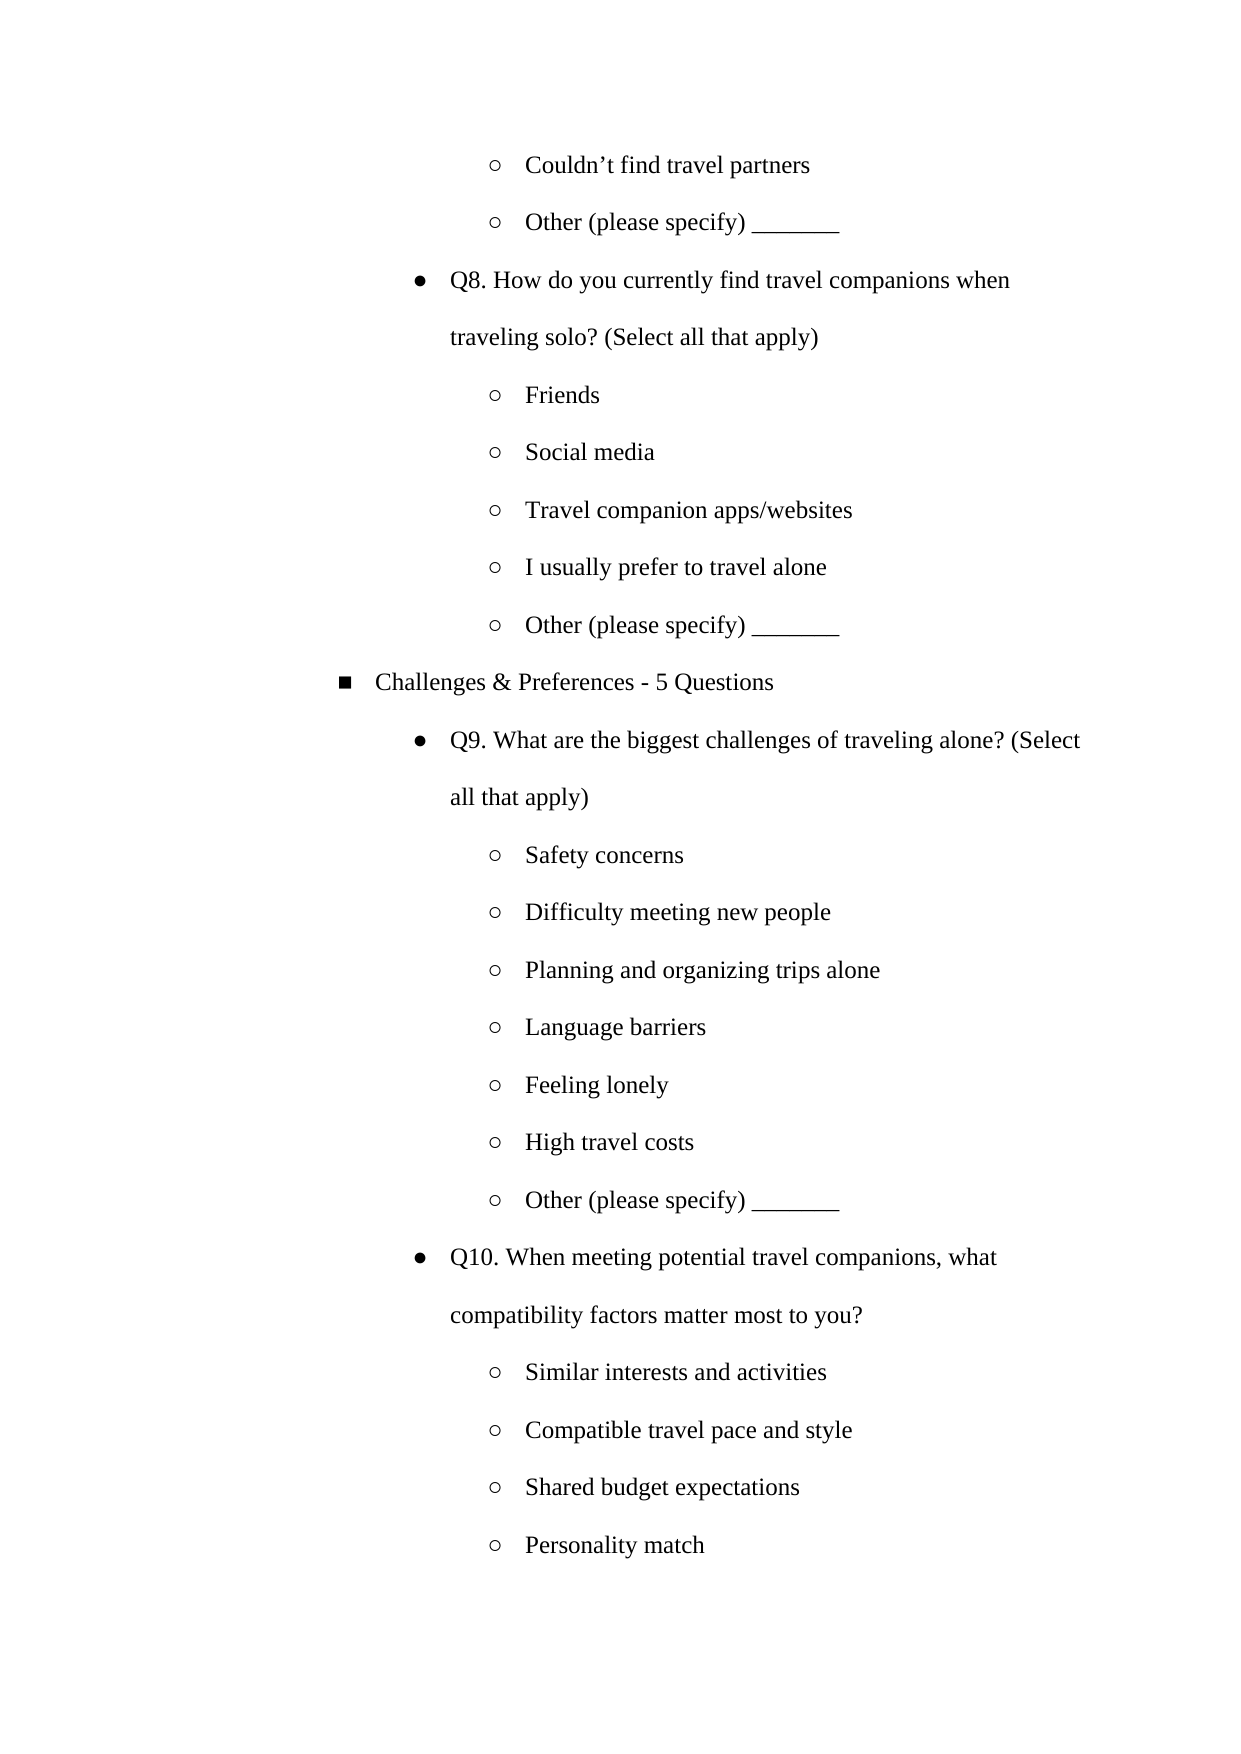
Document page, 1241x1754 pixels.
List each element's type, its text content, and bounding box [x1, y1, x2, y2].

list Other (please specify) _______ [487, 207, 1090, 236]
list Compatible travel pace and style [487, 1415, 1090, 1444]
list Safety concerns [487, 840, 1090, 869]
list Challenges & Preferences - 5 Questions [337, 667, 1090, 696]
list Other (please specify) _______ [487, 1185, 1090, 1214]
list Other (please specify) _______ [487, 610, 1090, 639]
list Shared budget expectations [487, 1472, 1090, 1501]
list Difficulty meeting new people [487, 897, 1090, 926]
list Q8. How do you currently find travel companions when traveling solo? (Select all that apply) [412, 265, 1090, 351]
list Similar interests and activities [487, 1357, 1090, 1386]
list Travel companion apps/websites [487, 495, 1090, 524]
list Planning and organizing trips alone [487, 955, 1090, 984]
list Q9. What are the biggest challenges of traveling alone? (Select all that apply) [412, 725, 1090, 811]
list High travel costs [487, 1127, 1090, 1156]
list Couldn’t find travel partners [487, 150, 1090, 179]
list Q10. When meeting potential travel companions, what compatibility factors matter most to you? [412, 1242, 1090, 1329]
list Social media [487, 437, 1090, 466]
list Feeling lonely [487, 1070, 1090, 1099]
list I usually prefer to travel alone [487, 552, 1090, 581]
list Friends [487, 380, 1090, 409]
list Language barriers [487, 1012, 1090, 1041]
list Personality match [487, 1530, 1090, 1559]
